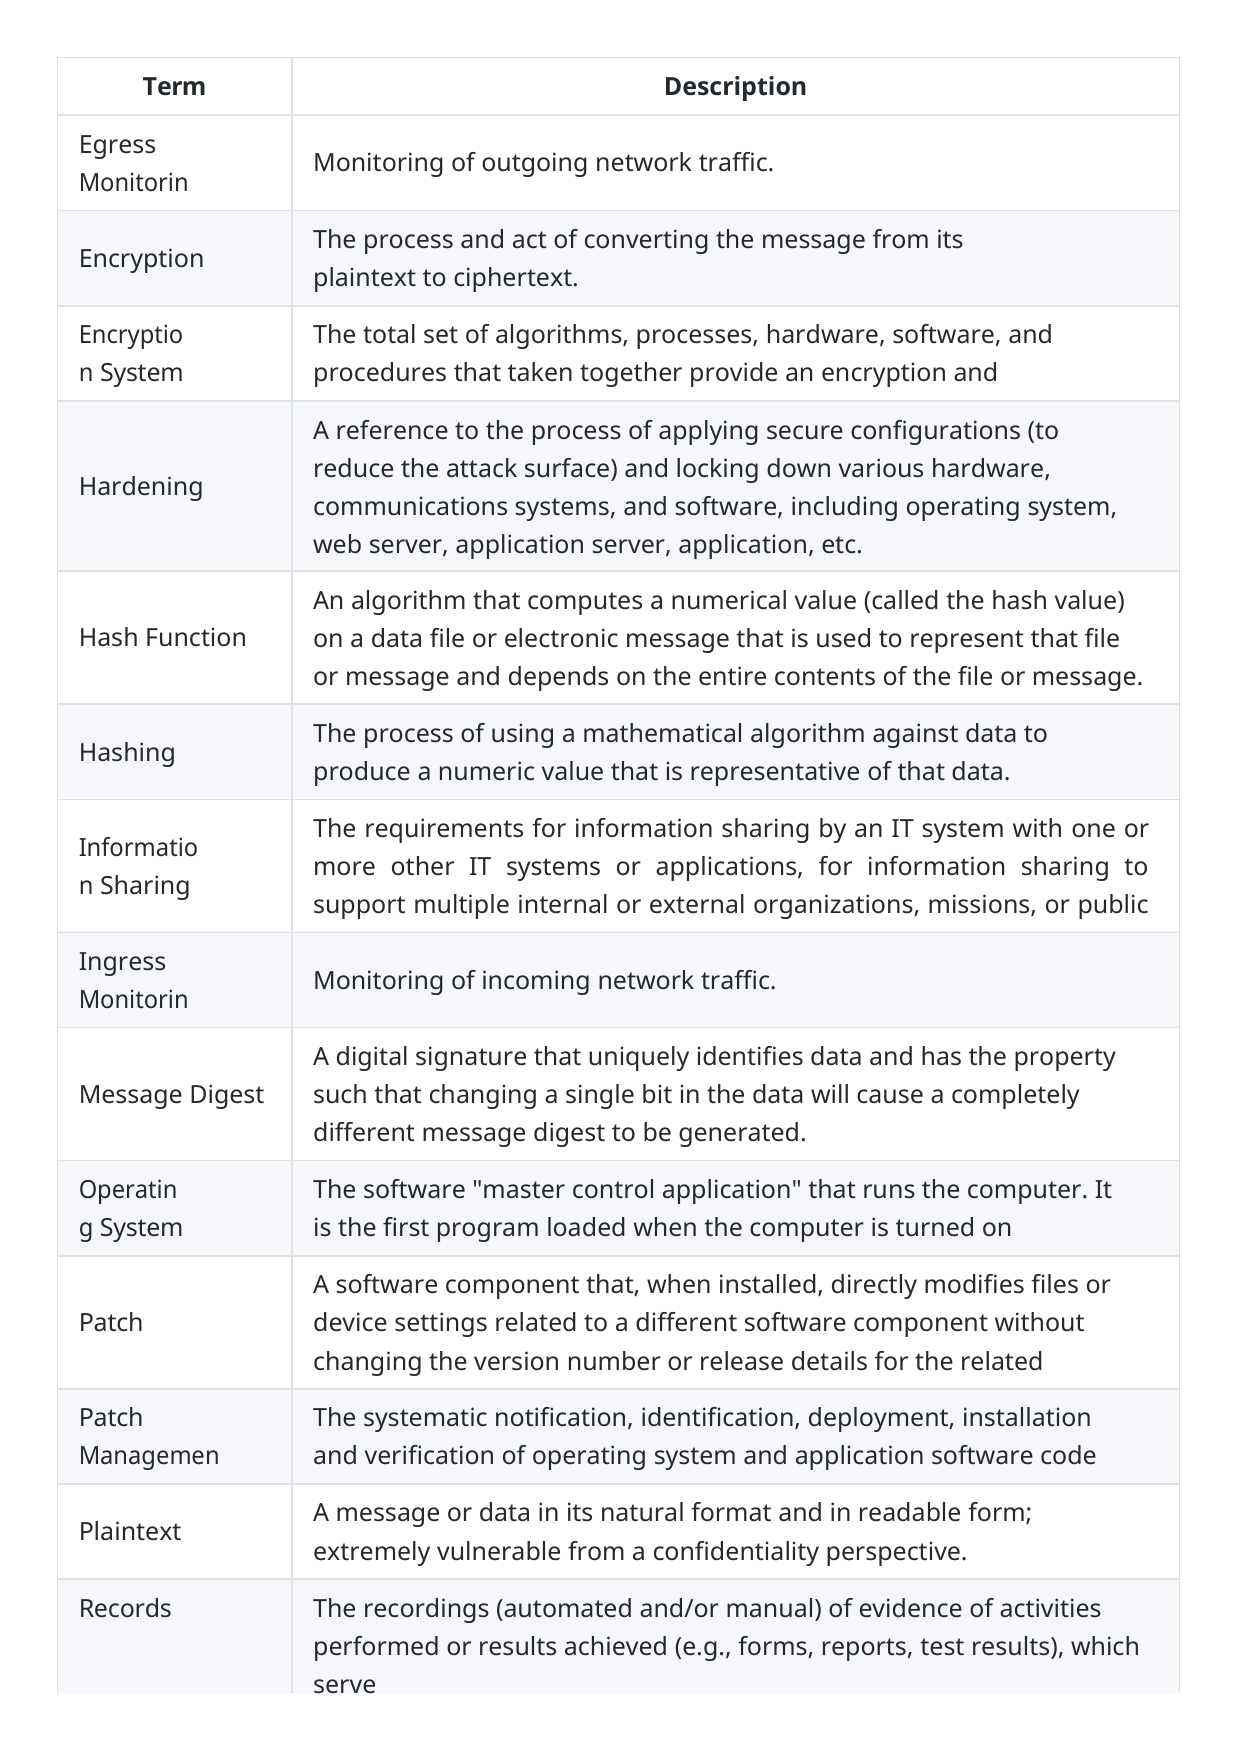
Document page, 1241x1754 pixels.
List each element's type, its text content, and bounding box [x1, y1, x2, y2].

table_cell The software "master control application" that runs the computer. It is the first program loaded when the computer is turned on [293, 1161, 1179, 1255]
table_cell The requirements for information sharing by an IT system with one or more other IT systems or applications, for information sharing to support multiple internal or external organizations, missions, or public programs. [293, 800, 1179, 931]
table_cell Plaintext [58, 1485, 291, 1578]
table_cell Patch [58, 1257, 291, 1388]
table_cell Operating System [58, 1161, 291, 1255]
table_cell Monitoring of outgoing network traffic. [293, 116, 1179, 209]
table_cell Monitoring of incoming network traffic. [293, 933, 1179, 1027]
table_header Term [58, 58, 291, 114]
table_cell Hardening [58, 402, 291, 570]
table_cell The recordings (automated and/or manual) of evidence of activities performed or results achieved (e.g., forms, reports, test results), which serve [293, 1580, 1179, 1693]
table_cell Message Digest [58, 1028, 291, 1159]
table_cell An algorithm that computes a numerical value (called the hash value) on a data file or electronic message that is used to represent that file or message and depends on the entire contents of the file or message. [293, 572, 1179, 703]
table_cell Ingress Monitoring [58, 933, 291, 1027]
table_cell Encryption [58, 211, 291, 305]
table_cell Hash Function [58, 572, 291, 703]
table_cell Information Sharing [58, 800, 291, 931]
table_cell The process and act of converting the message from its plaintext to ciphertext. [293, 211, 1179, 305]
table_cell Hashing [58, 705, 291, 798]
table_cell Patch Management [58, 1390, 291, 1483]
table_cell Records [58, 1580, 291, 1693]
table_cell Encryption System [58, 307, 291, 400]
table_cell Egress Monitoring [58, 116, 291, 209]
table_cell A message or data in its natural format and in readable form; extremely vulnerable from a confidentiality perspective. [293, 1485, 1179, 1578]
table_header Description [293, 58, 1179, 114]
table_cell A reference to the process of applying secure configurations (to reduce the attack surface) and locking down various hardware, communications systems, and software, including operating system, web server, application server, application, etc. [293, 402, 1179, 570]
table_cell The process of using a mathematical algorithm against data to produce a numeric value that is representative of that data. [293, 705, 1179, 798]
table_cell The systematic notification, identification, deployment, installation and verification of operating system and application software code revisions. [293, 1390, 1179, 1483]
table_cell A software component that, when installed, directly modifies files or device settings related to a different software component without changing the version number or release details for the related software component. [293, 1257, 1179, 1388]
table_cell A digital signature that uniquely identifies data and has the property such that changing a single bit in the data will cause a completely different message digest to be generated. [293, 1028, 1179, 1159]
table_cell The total set of algorithms, processes, hardware, software, and procedures that taken together provide an encryption and decryption capability. [293, 307, 1179, 400]
